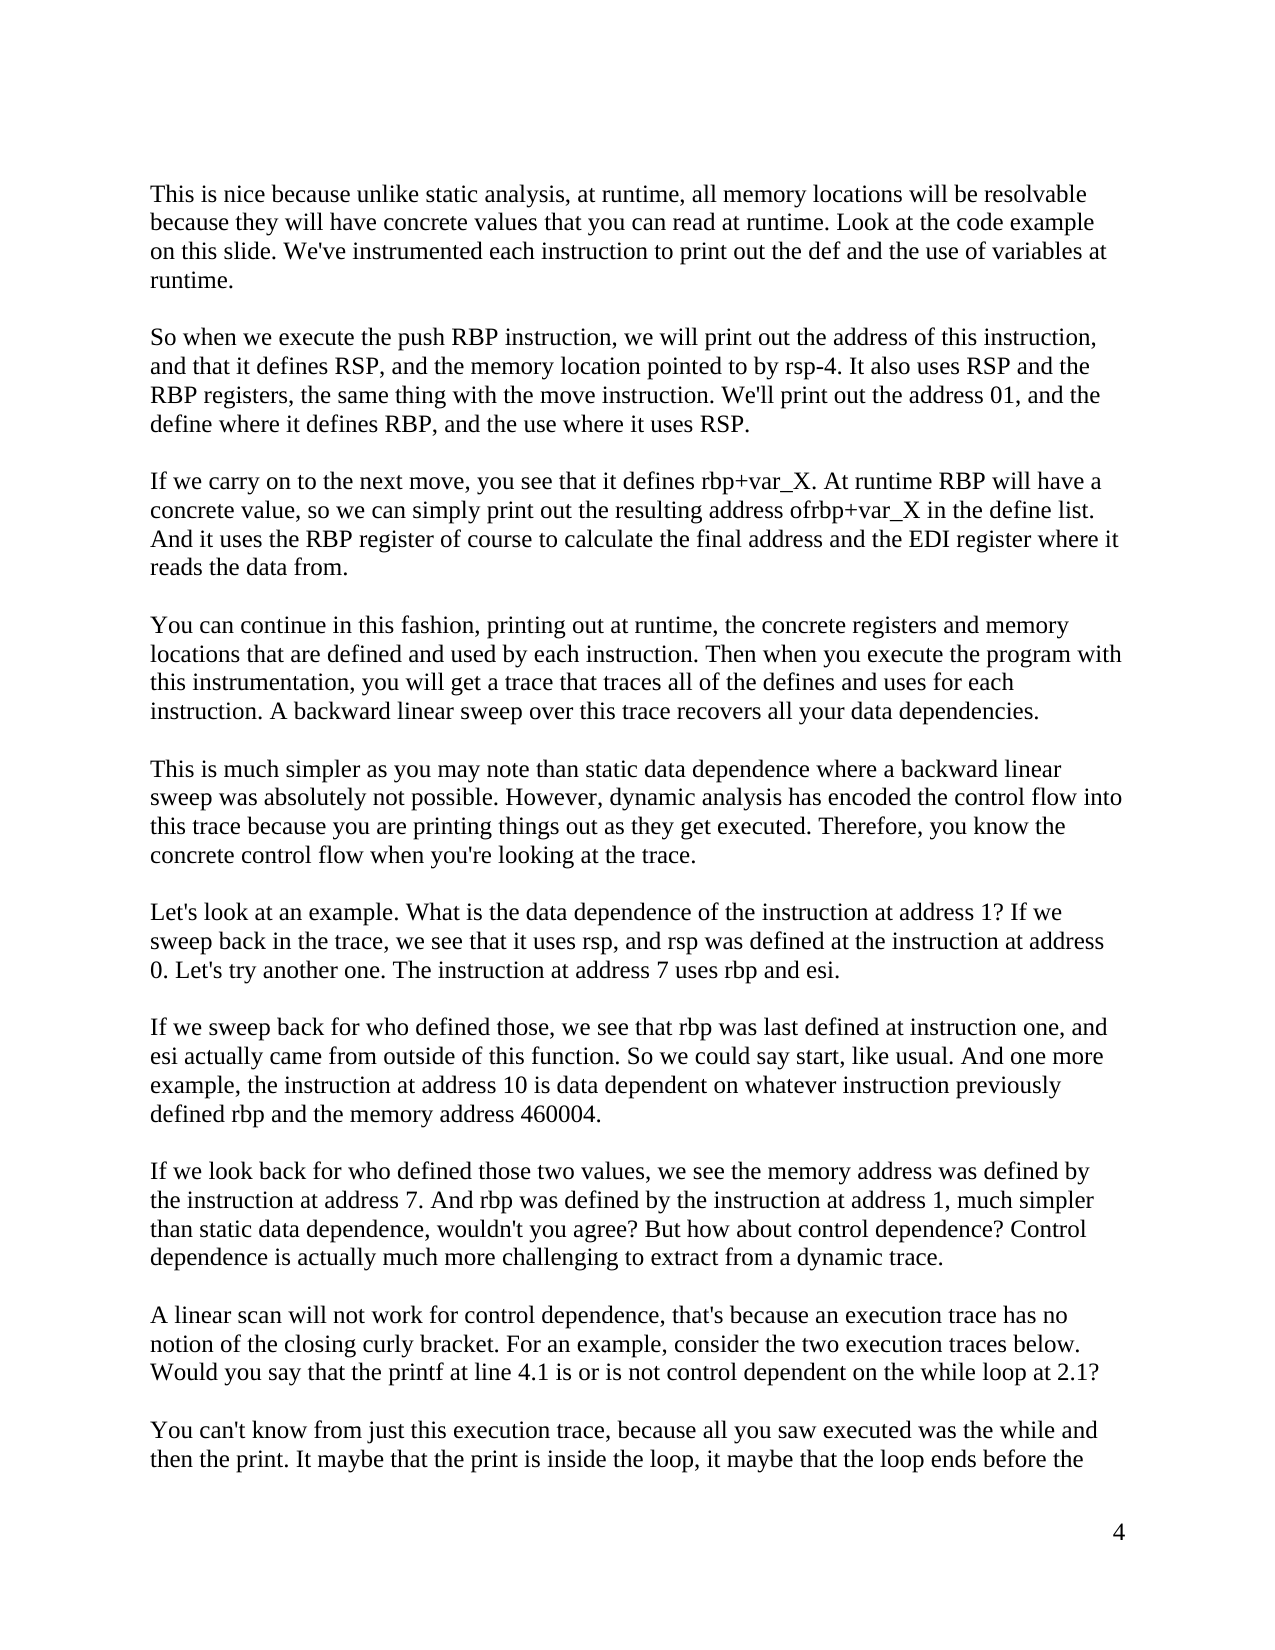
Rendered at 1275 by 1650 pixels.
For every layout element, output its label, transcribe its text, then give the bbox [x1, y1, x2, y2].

text A linear scan will not work for control dependence, that's because an execution trace has no notion of the closing curly bracket. For an example, consider the two execution traces below. Would you say that the printf at line 4.1 is or is not control dependent on the while loop at 2.1? [150, 1300, 1125, 1386]
text You can continue in this fashion, printing out at runtime, the concrete registers and memory locations that are defined and used by each instruction. Then when you execute the program with this instrumentation, you will get a trace that traces all of the defines and uses for each instruction. A backward linear sweep over this trace recovers all your data dependencies. [150, 610, 1125, 725]
text So when we execute the push RBP instruction, we will print out the address of this instruction, and that it defines RSP, and the memory location pointed to by rsp-4. It also uses RSP and the RBP registers, the same thing with the move instruction. We'll print out the address 01, and the define where it defines RBP, and the use where it uses RSP. [150, 322, 1125, 437]
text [150, 1415, 1125, 1472]
text Let's look at an example. What is the data dependence of the instruction at address 1? If we sweep back in the trace, we see that it uses rsp, and rsp was defined at the instruction at address 0. Let's try another one. The instruction at address 7 uses rbp and esi. [150, 897, 1125, 984]
text If we sweep back for who defined those, we see that rbp was last defined at instruction one, and esi actually came from outside of this function. So we could say start, like usual. And one more example, the instruction at address 10 is data dependent on whatever instruction previously defined rbp and the memory address 460004. [150, 1012, 1125, 1127]
text This is nice because unlike static analysis, at runtime, all memory locations will be resolvable because they will have concrete values that you can read at runtime. Look at the code example on this slide. We've instrumented each instruction to print out the def and the use of variables at runtime. [150, 179, 1125, 294]
text This is much simpler as you may note than static data dependence where a backward linear sweep was absolutely not possible. However, dynamic analysis has encoded the control flow into this trace because you are printing things out as they get executed. Therefore, you know the concrete control flow when you're looking at the trace. [150, 754, 1125, 869]
text If we carry on to the next move, you see that it defines rbp+var_X. At runtime RBP will have a concrete value, so we can simply print out the resulting address ofrbp+var_X in the define list. And it uses the RBP register of course to calculate the final address and the EDI register where it reads the data from. [150, 466, 1125, 581]
text If we look back for who defined those two values, we see the memory address was defined by the instruction at address 7. And rbp was defined by the instruction at address 1, much simpler than static data dependence, wouldn't you agree? But how about control dependence? Control dependence is actually much more challenging to extract from a dynamic trace. [150, 1156, 1125, 1271]
